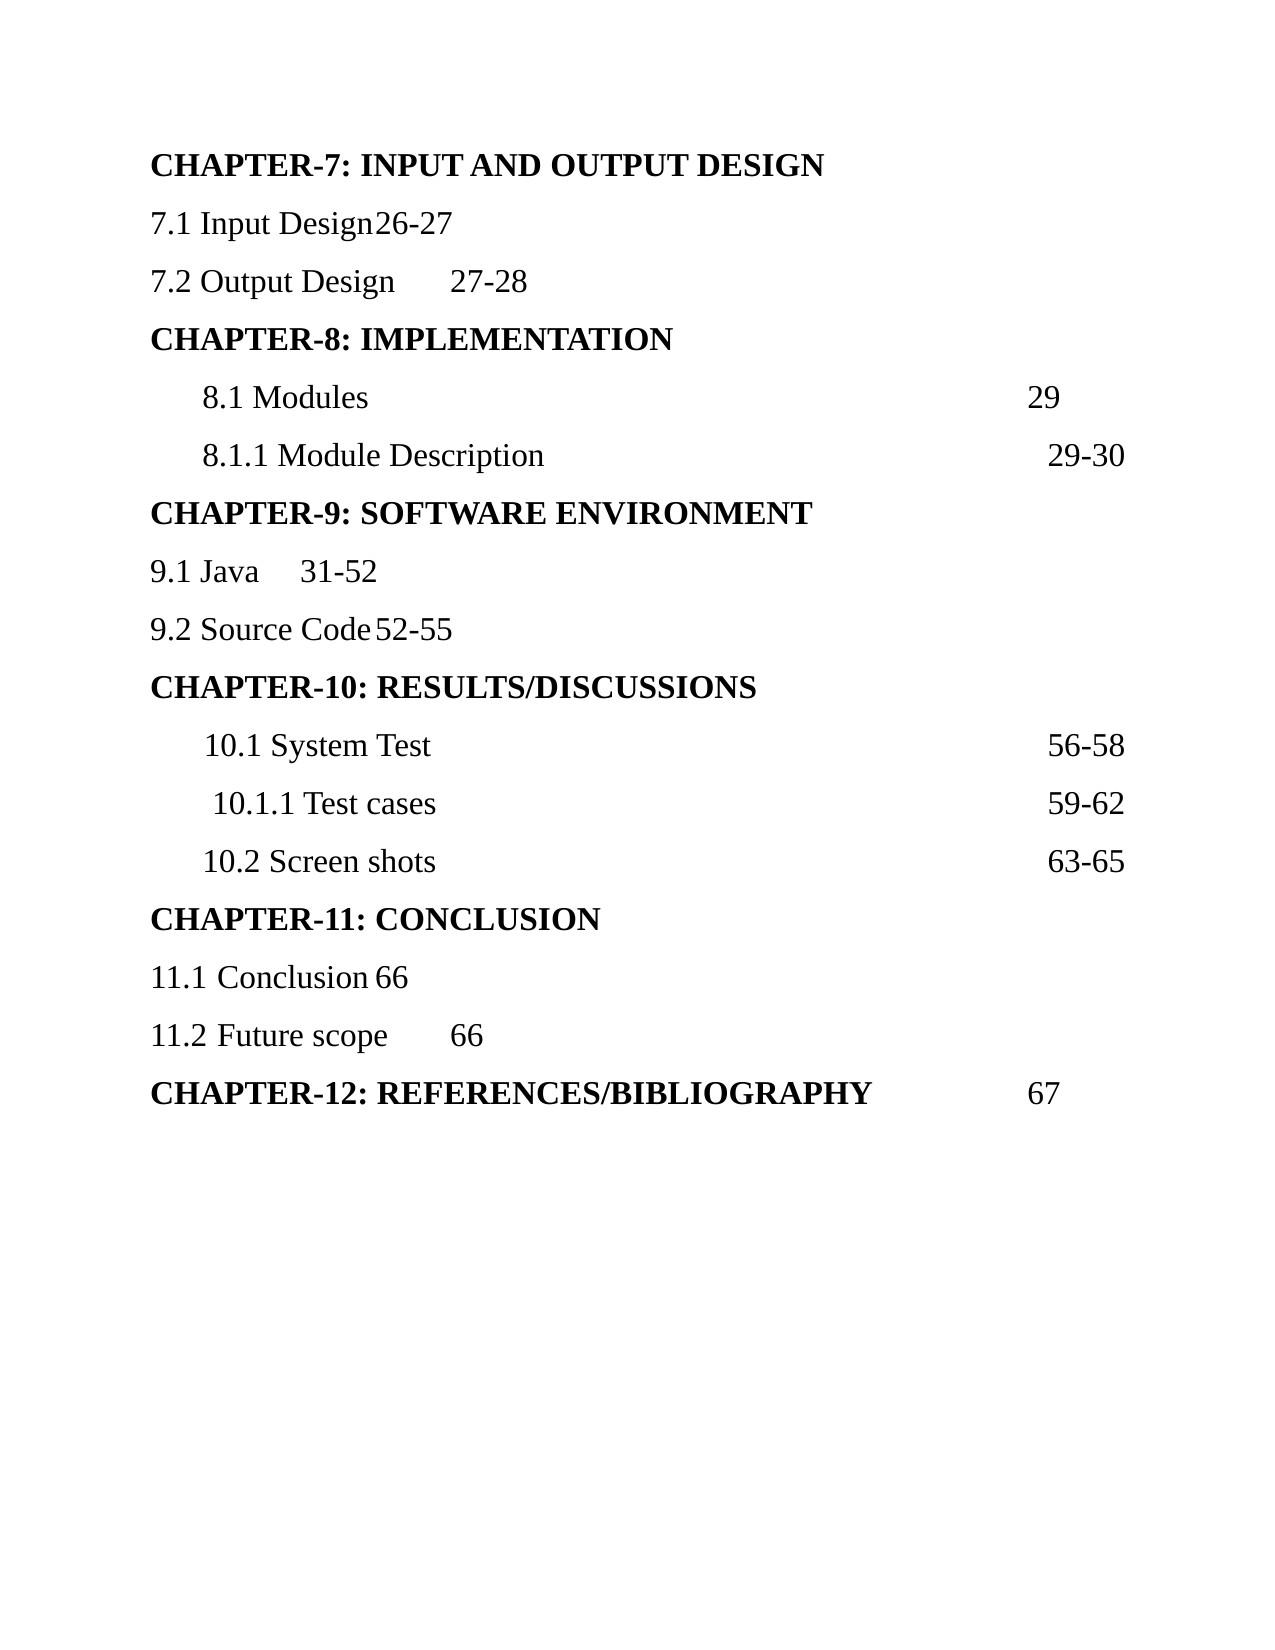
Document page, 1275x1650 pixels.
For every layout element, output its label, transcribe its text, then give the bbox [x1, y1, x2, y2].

list Input Design 26-27 [150, 203, 1125, 242]
list Java 31-52 [150, 551, 1125, 590]
text 10.1 System Test 56-58 [150, 725, 1125, 764]
text 8.1 Modules 29 [150, 377, 1125, 416]
text 8.1.1 Module Description 29-30 [150, 435, 1125, 474]
text CHAPTER-11: CONCLUSION [150, 899, 1125, 938]
text CHAPTER-10: RESULTS/DISCUSSIONS [150, 667, 1125, 706]
text 10.1.1 Test cases 59-62 [150, 783, 1125, 822]
text CHAPTER-7: INPUT AND OUTPUT DESIGN [150, 145, 1125, 183]
text CHAPTER-12: REFERENCES/BIBLIOGRAPHY 67 [150, 1073, 1125, 1112]
list Future scope 66 [150, 1016, 1125, 1054]
list Source Code 52-55 [150, 609, 1125, 648]
list Output Design 27-28 [150, 261, 1125, 299]
text CHAPTER-8: IMPLEMENTATION [150, 319, 1125, 358]
list Conclusion 66 [150, 957, 1125, 996]
text CHAPTER-9: SOFTWARE ENVIRONMENT [150, 493, 1125, 532]
text 10.2 Screen shots 63-65 [150, 841, 1125, 880]
